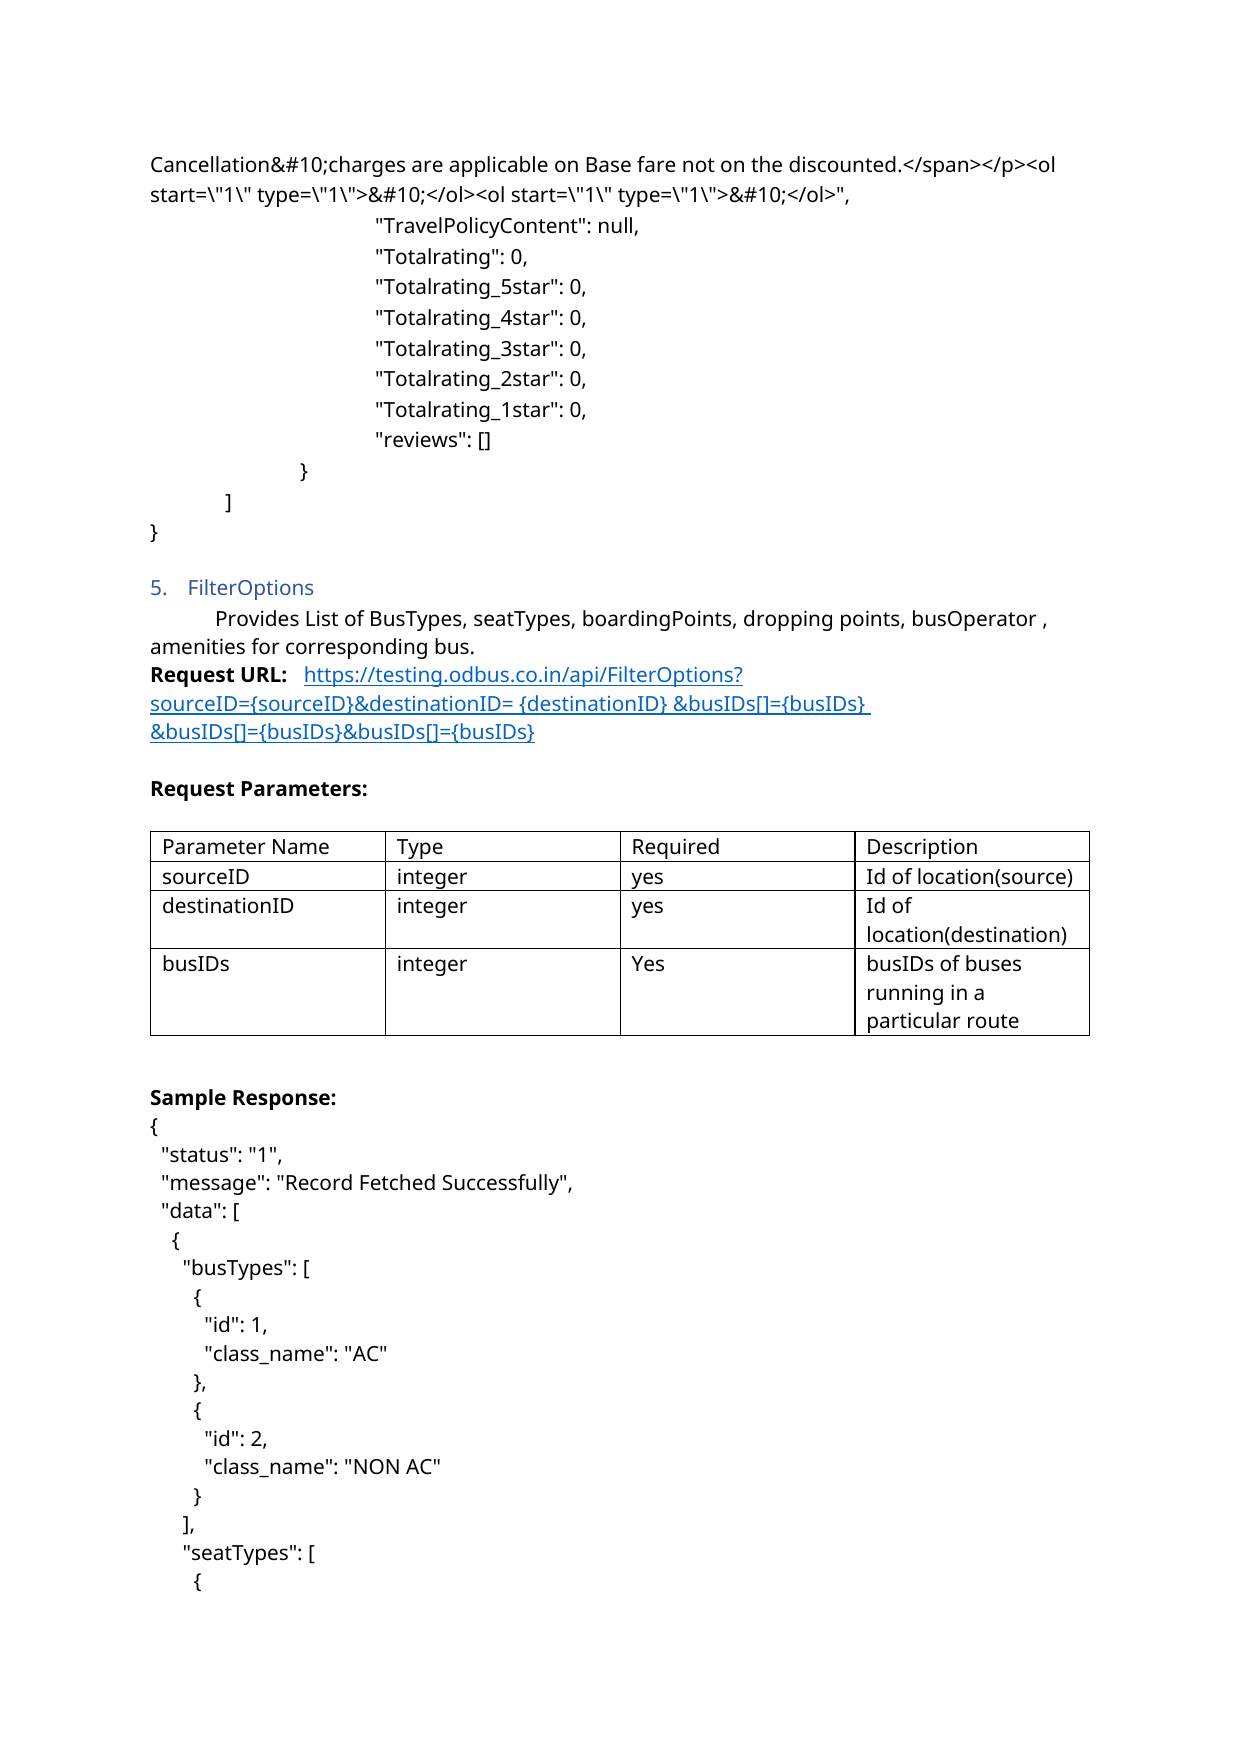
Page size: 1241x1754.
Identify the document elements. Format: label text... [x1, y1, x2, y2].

text { [150, 1396, 1090, 1424]
text Provides List of BusTypes, seatTypes, boardingPoints, dropping points, busOperator , amenities for corresponding bus. [150, 604, 1090, 661]
text "Totalrating": 0, [150, 242, 1090, 270]
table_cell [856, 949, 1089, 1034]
subtitle FilterOptions [150, 573, 1090, 602]
text ] [150, 487, 1090, 515]
text { [150, 1282, 1090, 1310]
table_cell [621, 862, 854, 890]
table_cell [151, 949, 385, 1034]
text "Totalrating_5star": 0, [150, 272, 1090, 301]
text "reviews": [] [150, 426, 1090, 454]
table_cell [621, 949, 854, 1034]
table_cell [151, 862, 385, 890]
text "id": 1, [150, 1310, 1090, 1339]
text { [150, 1111, 1090, 1140]
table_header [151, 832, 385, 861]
text "data": [ [150, 1197, 1090, 1225]
text "status": "1", [150, 1140, 1090, 1168]
text "class_name": "AC" [150, 1339, 1090, 1367]
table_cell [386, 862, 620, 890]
text }, [150, 1367, 1090, 1396]
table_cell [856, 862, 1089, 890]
text "busTypes": [ [150, 1253, 1090, 1282]
text "Totalrating_3star": 0, [150, 334, 1090, 362]
text { [150, 1566, 1090, 1595]
text } [150, 1481, 1090, 1509]
text "seatTypes": [ [150, 1538, 1090, 1566]
text { [150, 1225, 1090, 1253]
text "id": 2, [150, 1424, 1090, 1452]
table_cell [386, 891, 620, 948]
text "Totalrating_4star": 0, [150, 303, 1090, 332]
text } [150, 456, 1090, 485]
text Request Parameters: [150, 774, 1090, 803]
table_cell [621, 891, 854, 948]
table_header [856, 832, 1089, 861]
text Request URL: https://testing.odbus.co.in/api/FilterOptions?sourceID={sourceID}&destinationID= {destinationID} &busIDs[]={busIDs} &busIDs[]={busIDs}&busIDs[]={busIDs} [150, 661, 1090, 746]
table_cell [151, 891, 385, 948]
text "TravelPolicyContent": null, [150, 211, 1090, 240]
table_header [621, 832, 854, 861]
text ], [150, 1509, 1090, 1538]
text } [150, 517, 1090, 546]
text "Totalrating_2star": 0, [150, 364, 1090, 393]
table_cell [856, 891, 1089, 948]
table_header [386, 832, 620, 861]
text "Totalrating_1star": 0, [150, 395, 1090, 423]
text "message": "Record Fetched Successfully", [150, 1168, 1090, 1197]
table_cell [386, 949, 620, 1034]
text Sample Response: [150, 1083, 1090, 1111]
text "class_name": "NON AC" [150, 1452, 1090, 1481]
